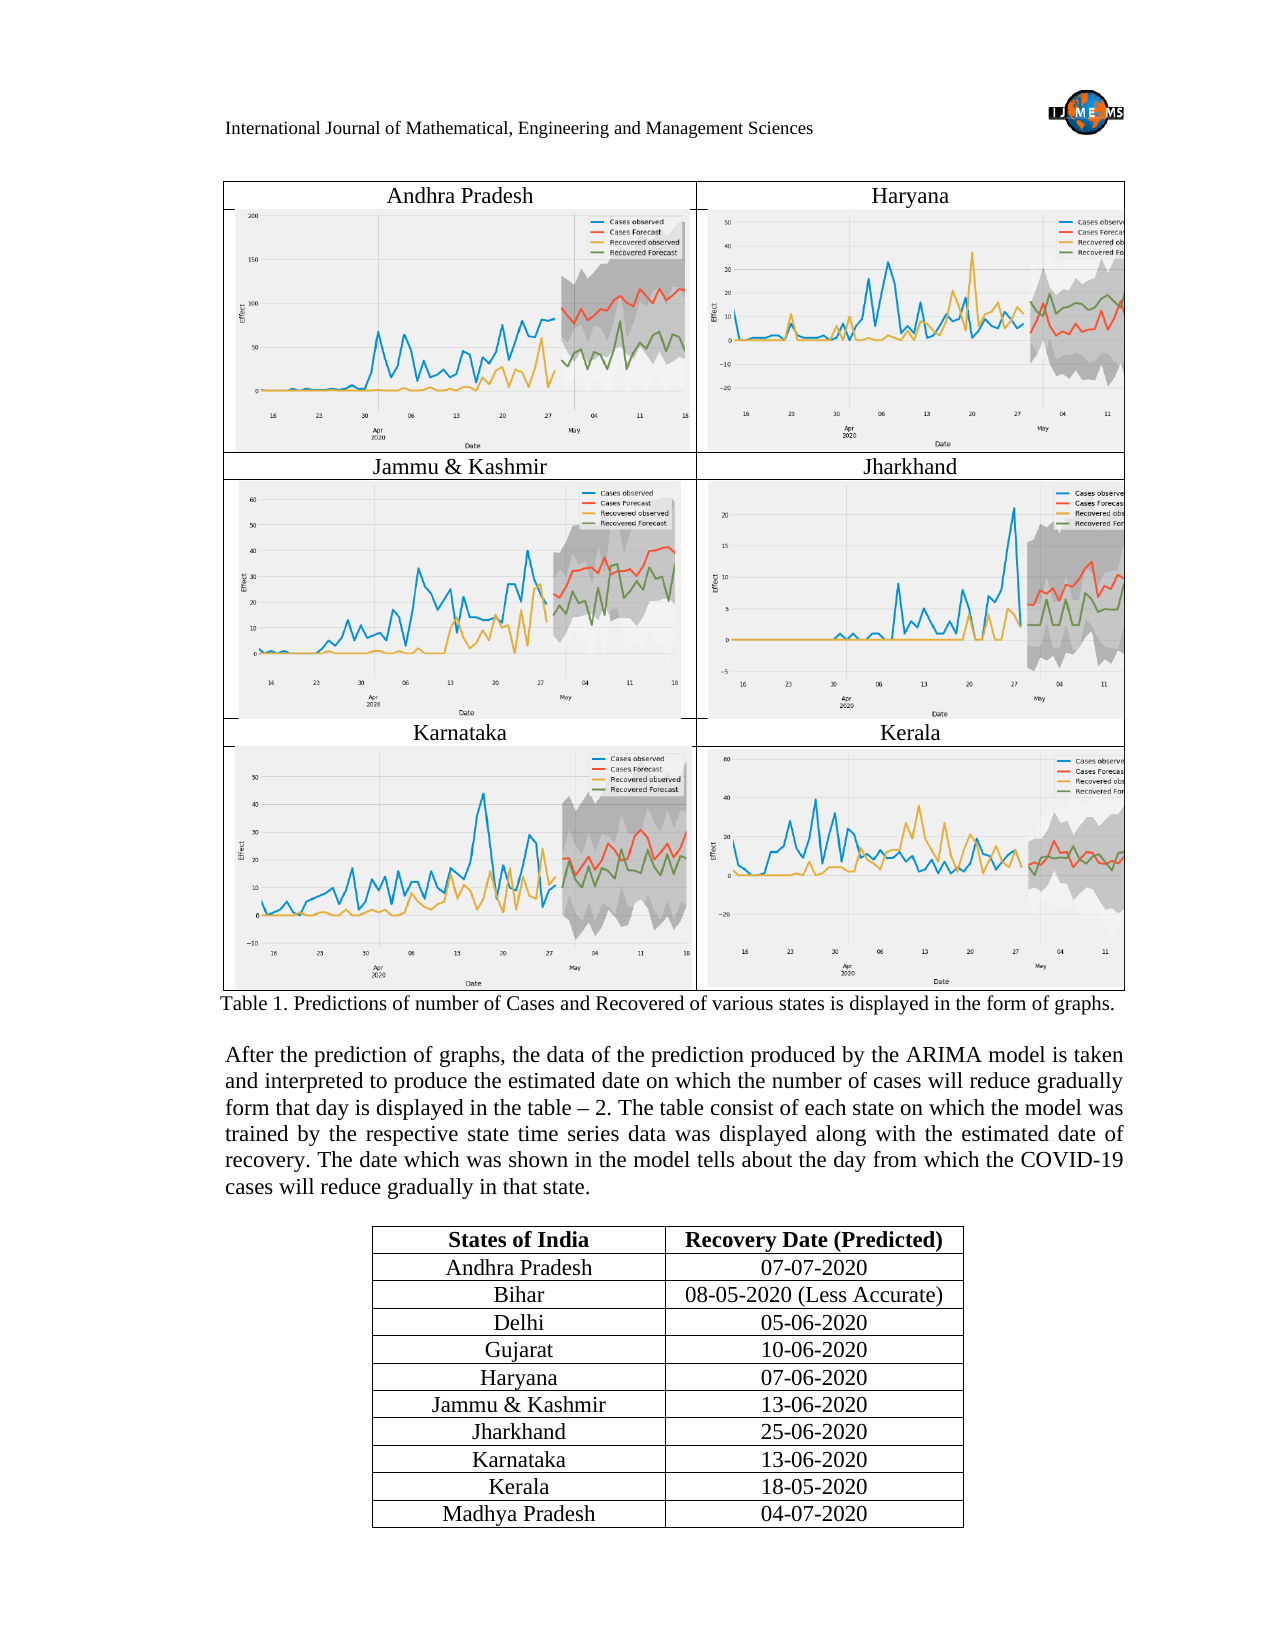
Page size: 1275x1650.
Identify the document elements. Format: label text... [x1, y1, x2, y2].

picture [707, 209, 1125, 452]
table_cell Bihar [373, 1281, 665, 1308]
table_cell [697, 210, 707, 452]
table_cell 07-07-2020 [666, 1254, 963, 1280]
table_cell Jammu & Kashmir [373, 1391, 665, 1417]
picture [238, 480, 681, 719]
table_cell [224, 210, 234, 452]
table_cell Haryana [373, 1364, 665, 1390]
table_cell 07-06-2020 [666, 1364, 963, 1390]
picture [234, 746, 693, 990]
table_cell Kerala [373, 1473, 665, 1499]
table_cell [224, 480, 238, 718]
table_header States of India [373, 1227, 665, 1253]
table_cell Jharkhand [373, 1418, 665, 1445]
table_cell [224, 747, 234, 989]
table_header Haryana [697, 182, 1124, 209]
picture [707, 749, 1125, 987]
table_cell Madhya Pradesh [373, 1501, 665, 1527]
table_header Andhra Pradesh [224, 182, 696, 209]
table_cell Jharkhand [697, 453, 1124, 479]
table_cell 10-06-2020 [666, 1336, 963, 1362]
table_header Recovery Date (Predicted) [666, 1227, 963, 1253]
picture [234, 209, 690, 452]
table_cell Delhi [373, 1309, 665, 1335]
table_cell Karnataka [373, 1446, 665, 1472]
table_cell [681, 480, 696, 718]
picture [707, 480, 1125, 719]
table_cell 25-06-2020 [666, 1418, 963, 1445]
table_cell 08-05-2020 (Less Accurate) [666, 1281, 963, 1308]
table_cell 04-07-2020 [666, 1501, 963, 1527]
table_cell 05-06-2020 [666, 1309, 963, 1335]
table_cell Jammu & Kashmir [224, 453, 696, 479]
text After the prediction of graphs, the data of the prediction produced by the ARIMA model is taken and interpreted to produce the estimated date on which the number of cases will reduce gradually form that day is displayed in the table – 2. The table consist of each state on which the model was trained by the respective state time series data was displayed along with the estimated date of recovery. The date which was shown in the model tells about the day from which the COVID-19 cases will reduce gradually in that state. [225, 1041, 1126, 1199]
table_cell 13-06-2020 [666, 1391, 963, 1417]
table_cell Gujarat [373, 1336, 665, 1362]
table_cell [697, 480, 707, 718]
table_cell 13-06-2020 [666, 1446, 963, 1472]
table_cell Kerala [697, 719, 1124, 746]
table_cell Andhra Pradesh [373, 1254, 665, 1280]
picture [1048, 90, 1124, 135]
table_cell 18-05-2020 [666, 1473, 963, 1499]
table_cell [697, 747, 1124, 989]
table_cell [690, 210, 696, 452]
table_cell Karnataka [224, 719, 696, 746]
text Table 1. Predictions of number of Cases and Recovered of various states is displayed in the form of graphs. [179, 991, 1156, 1015]
